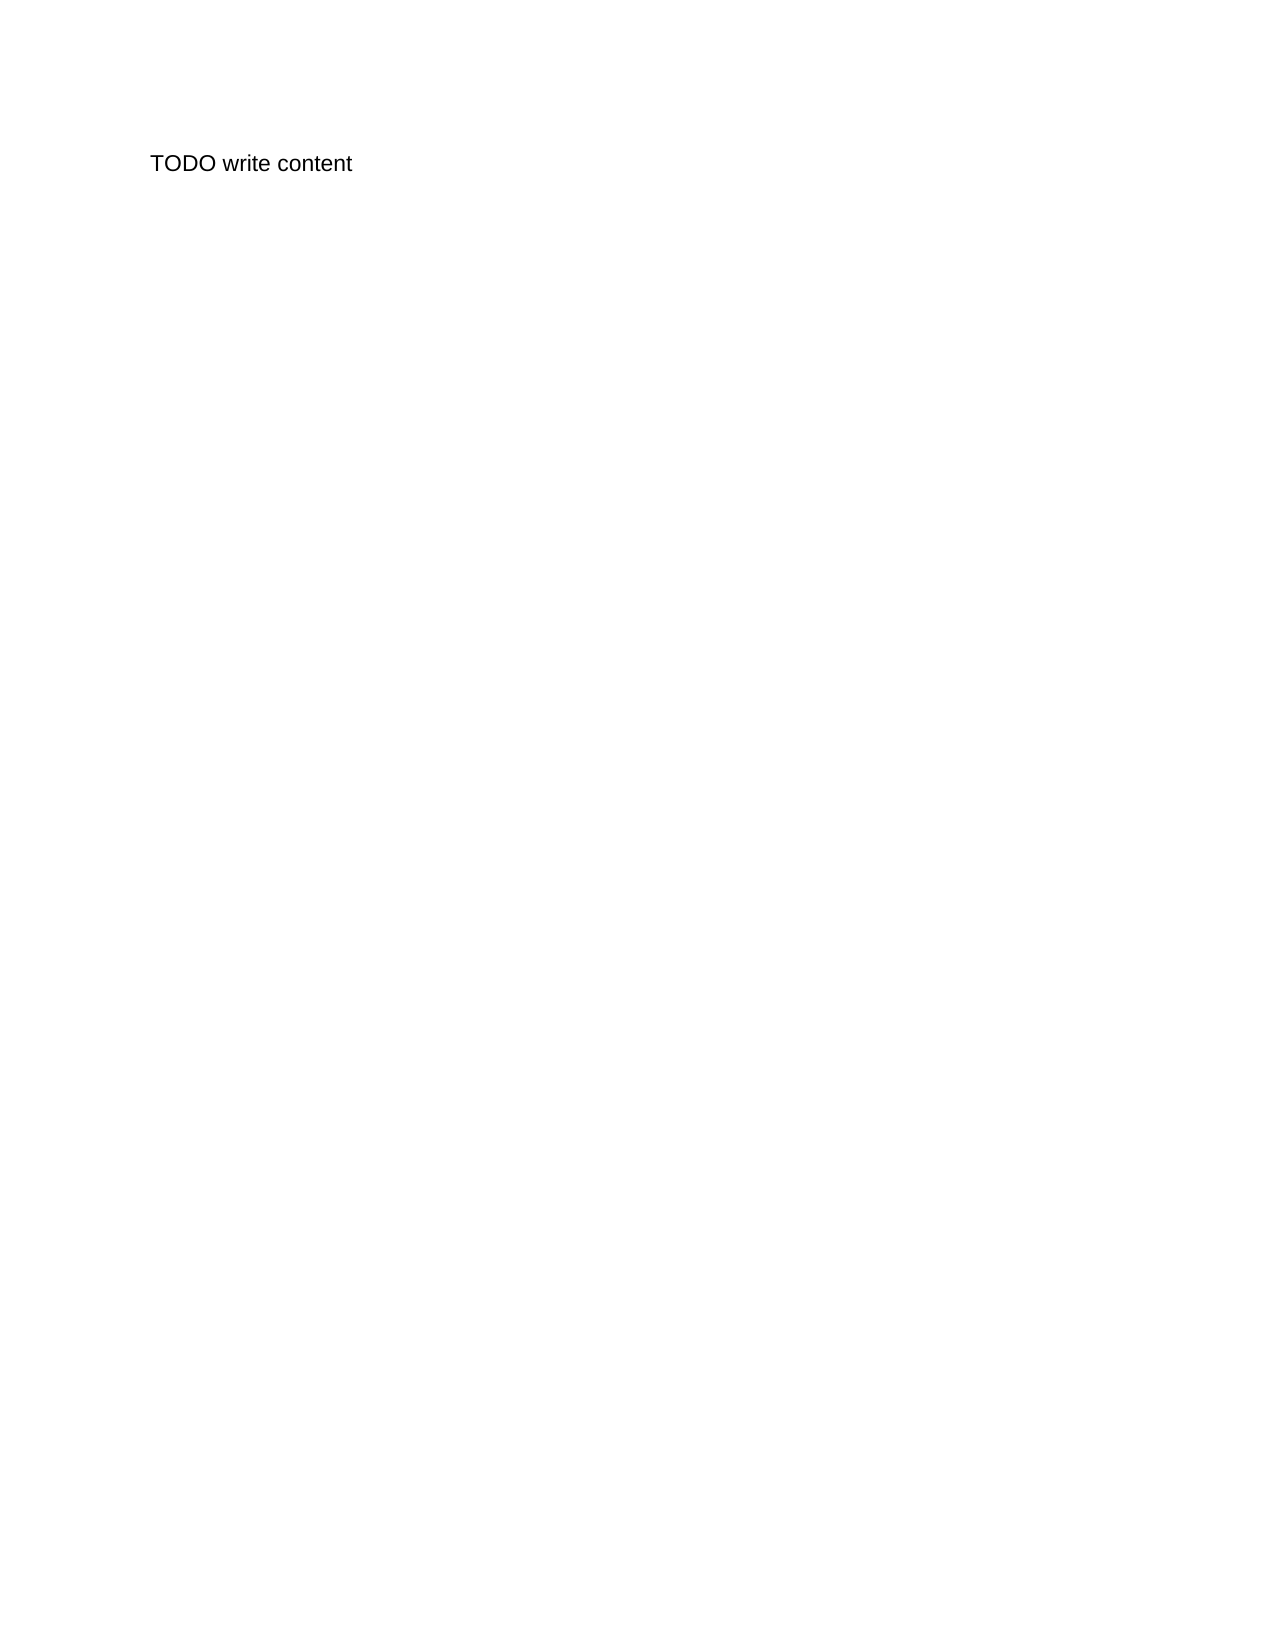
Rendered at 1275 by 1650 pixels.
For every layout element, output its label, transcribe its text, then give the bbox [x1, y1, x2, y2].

text TODO write content [150, 150, 1125, 176]
